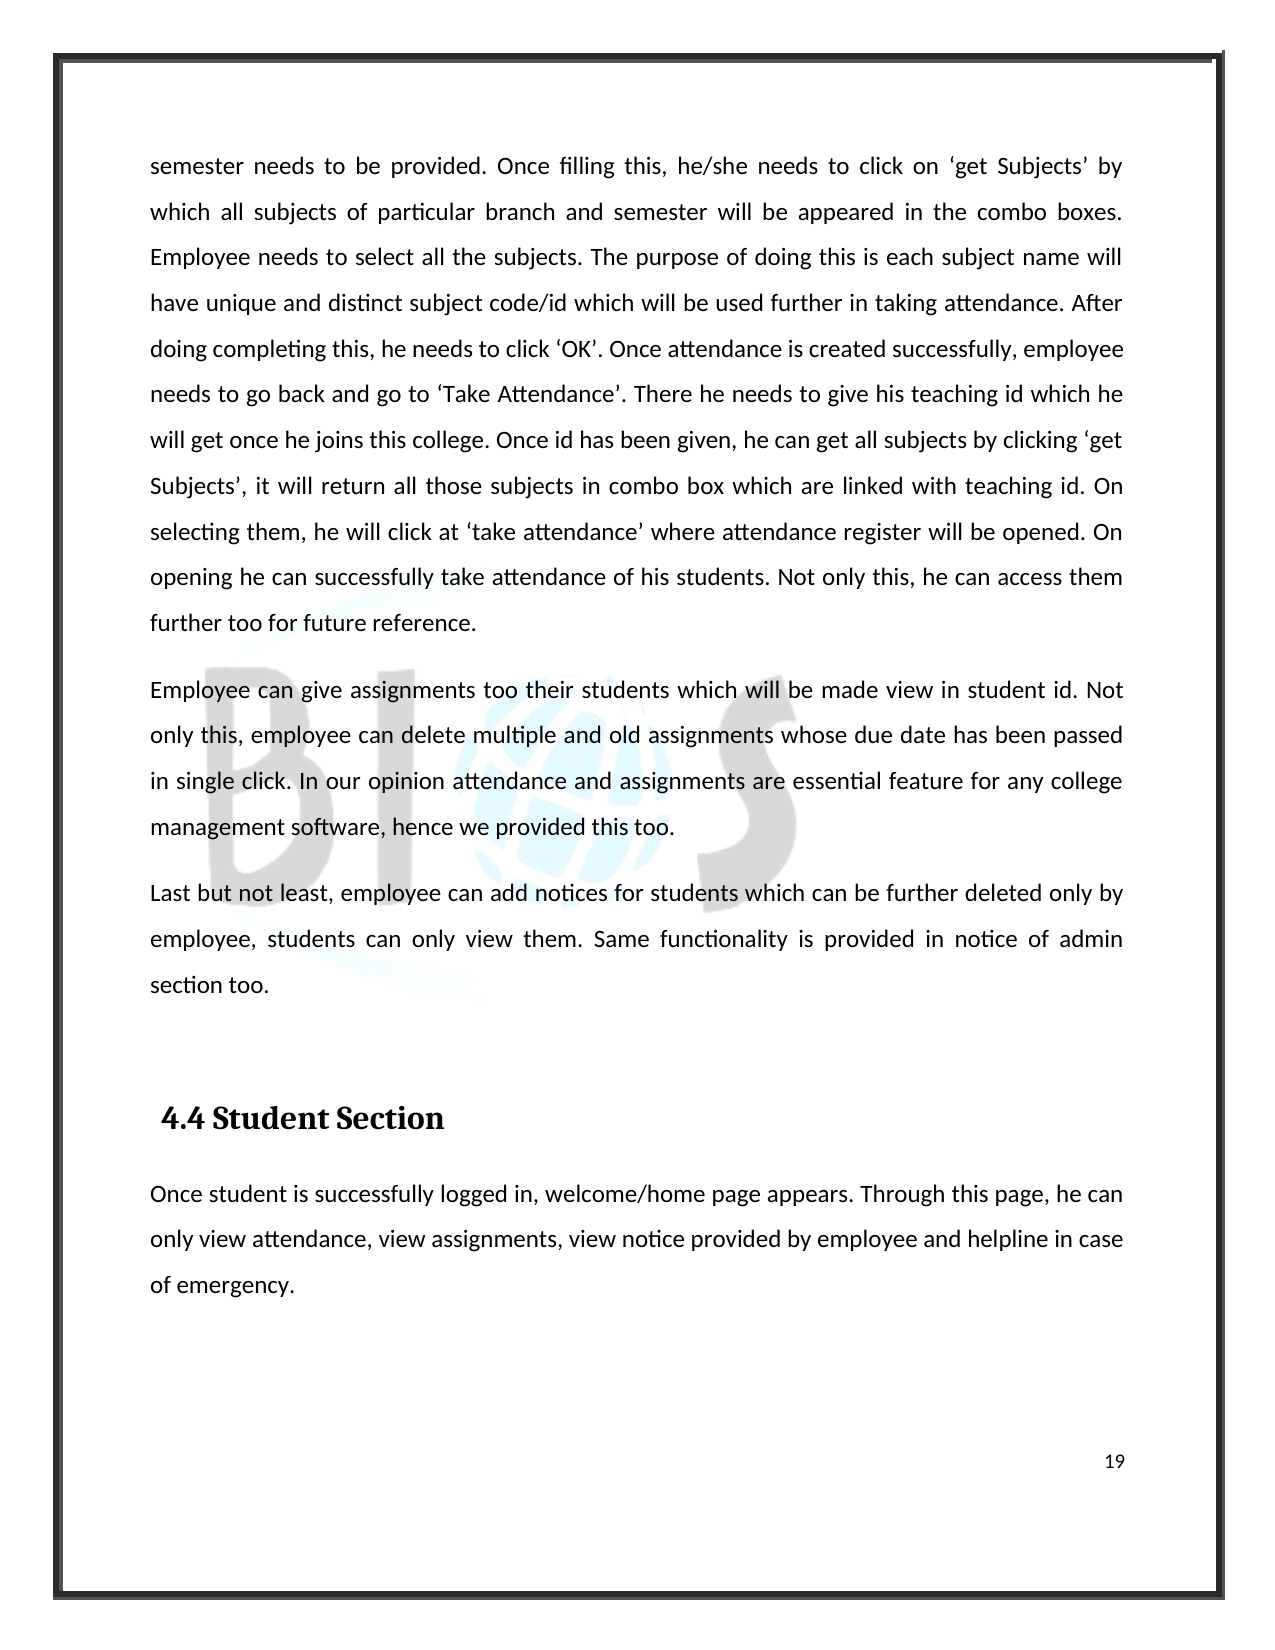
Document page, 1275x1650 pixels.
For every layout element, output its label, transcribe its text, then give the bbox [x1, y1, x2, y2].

text Once student is successfully logged in, welcome/home page appears. Through this page, he can only view attendance, view assignments, view notice provided by employee and helpline in case of emergency. [150, 1178, 1125, 1300]
text Last but not least, employee can add notices for students which can be further deleted only by employee, students can only view them. Same functionality is provided in notice of admin section too. [150, 878, 1125, 999]
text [150, 150, 1125, 638]
text Employee can give assignments too their students which will be made view in student id. Not only this, employee can delete multiple and old assignments whose due date has been passed in single click. In our opinion attendance and assignments are essential feature for any college management software, hence we provided this too. [150, 674, 1125, 842]
text 4.4 Student Section [150, 1099, 1125, 1138]
